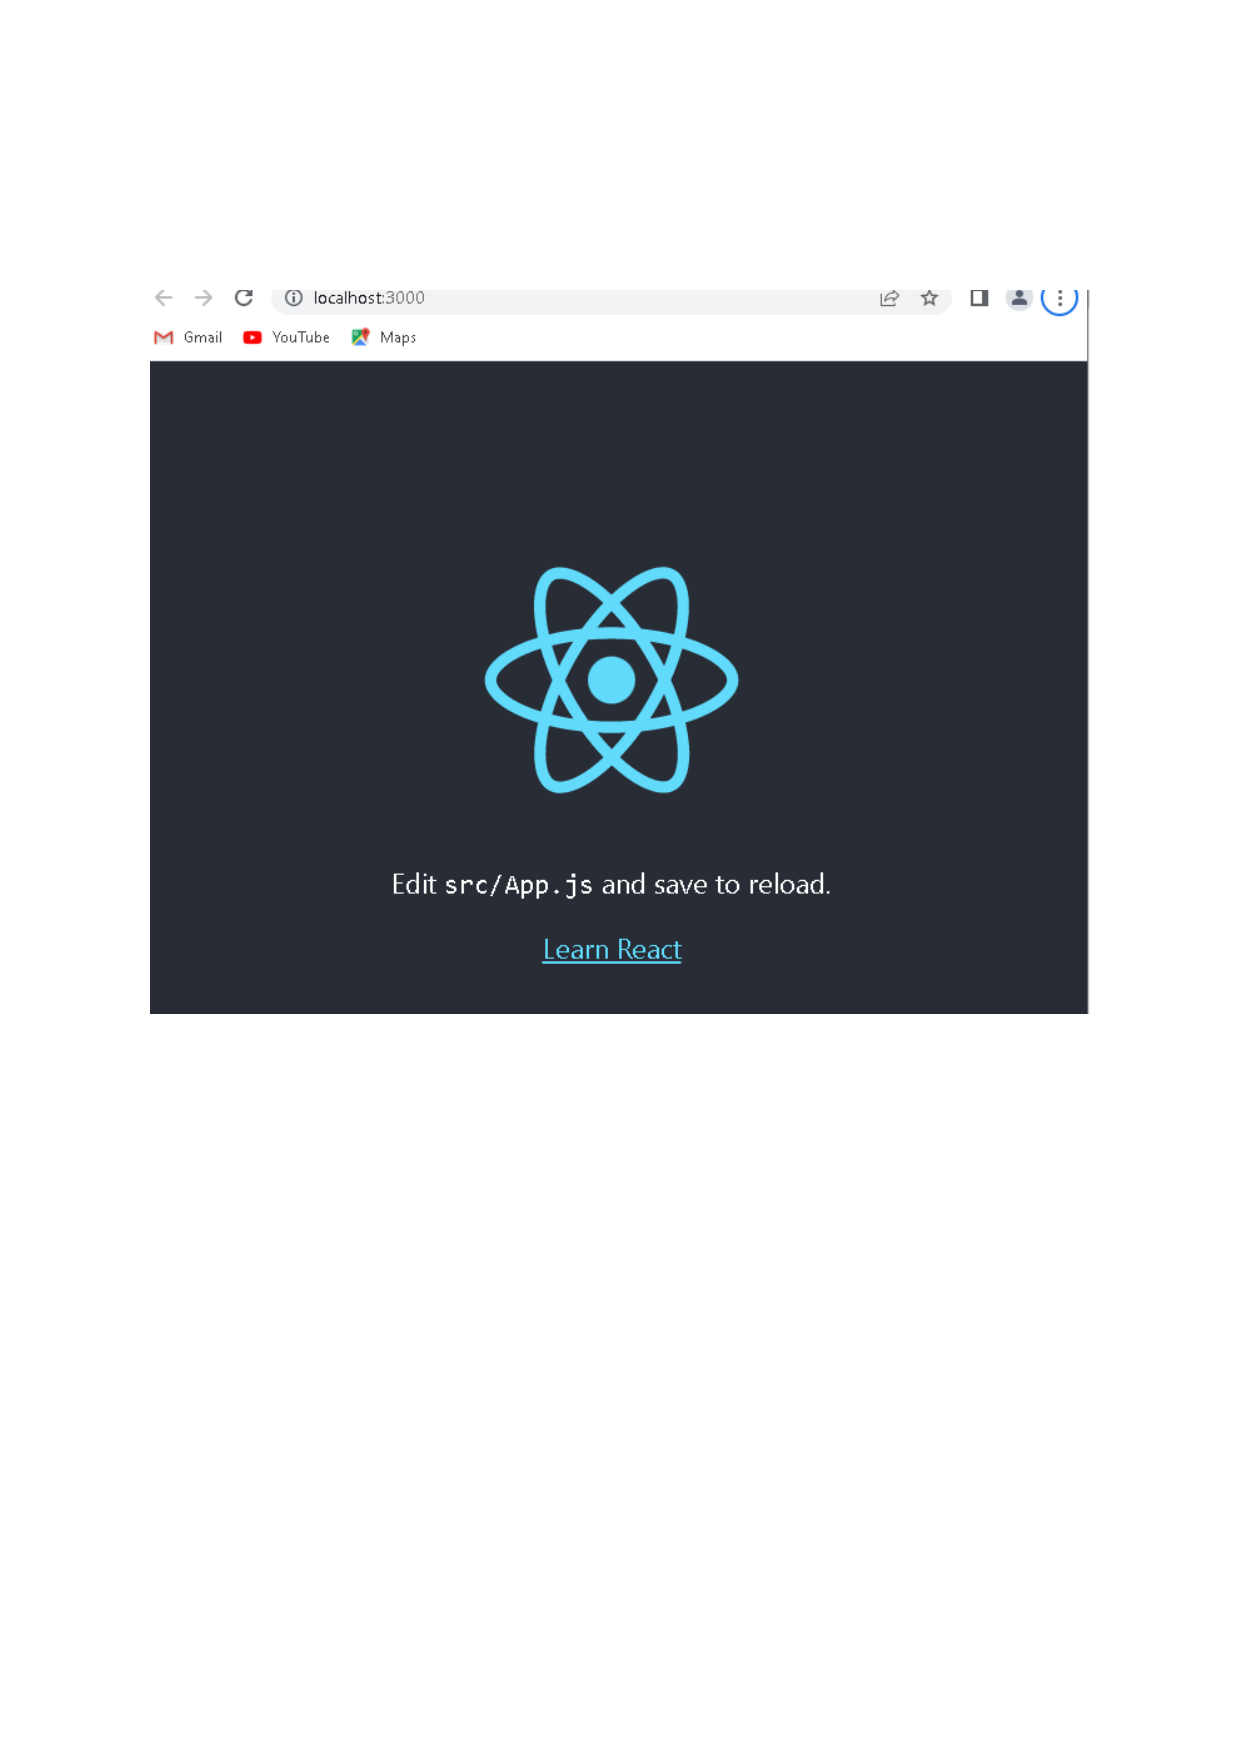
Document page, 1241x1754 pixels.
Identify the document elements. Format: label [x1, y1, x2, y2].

picture [150, 290, 1091, 1014]
